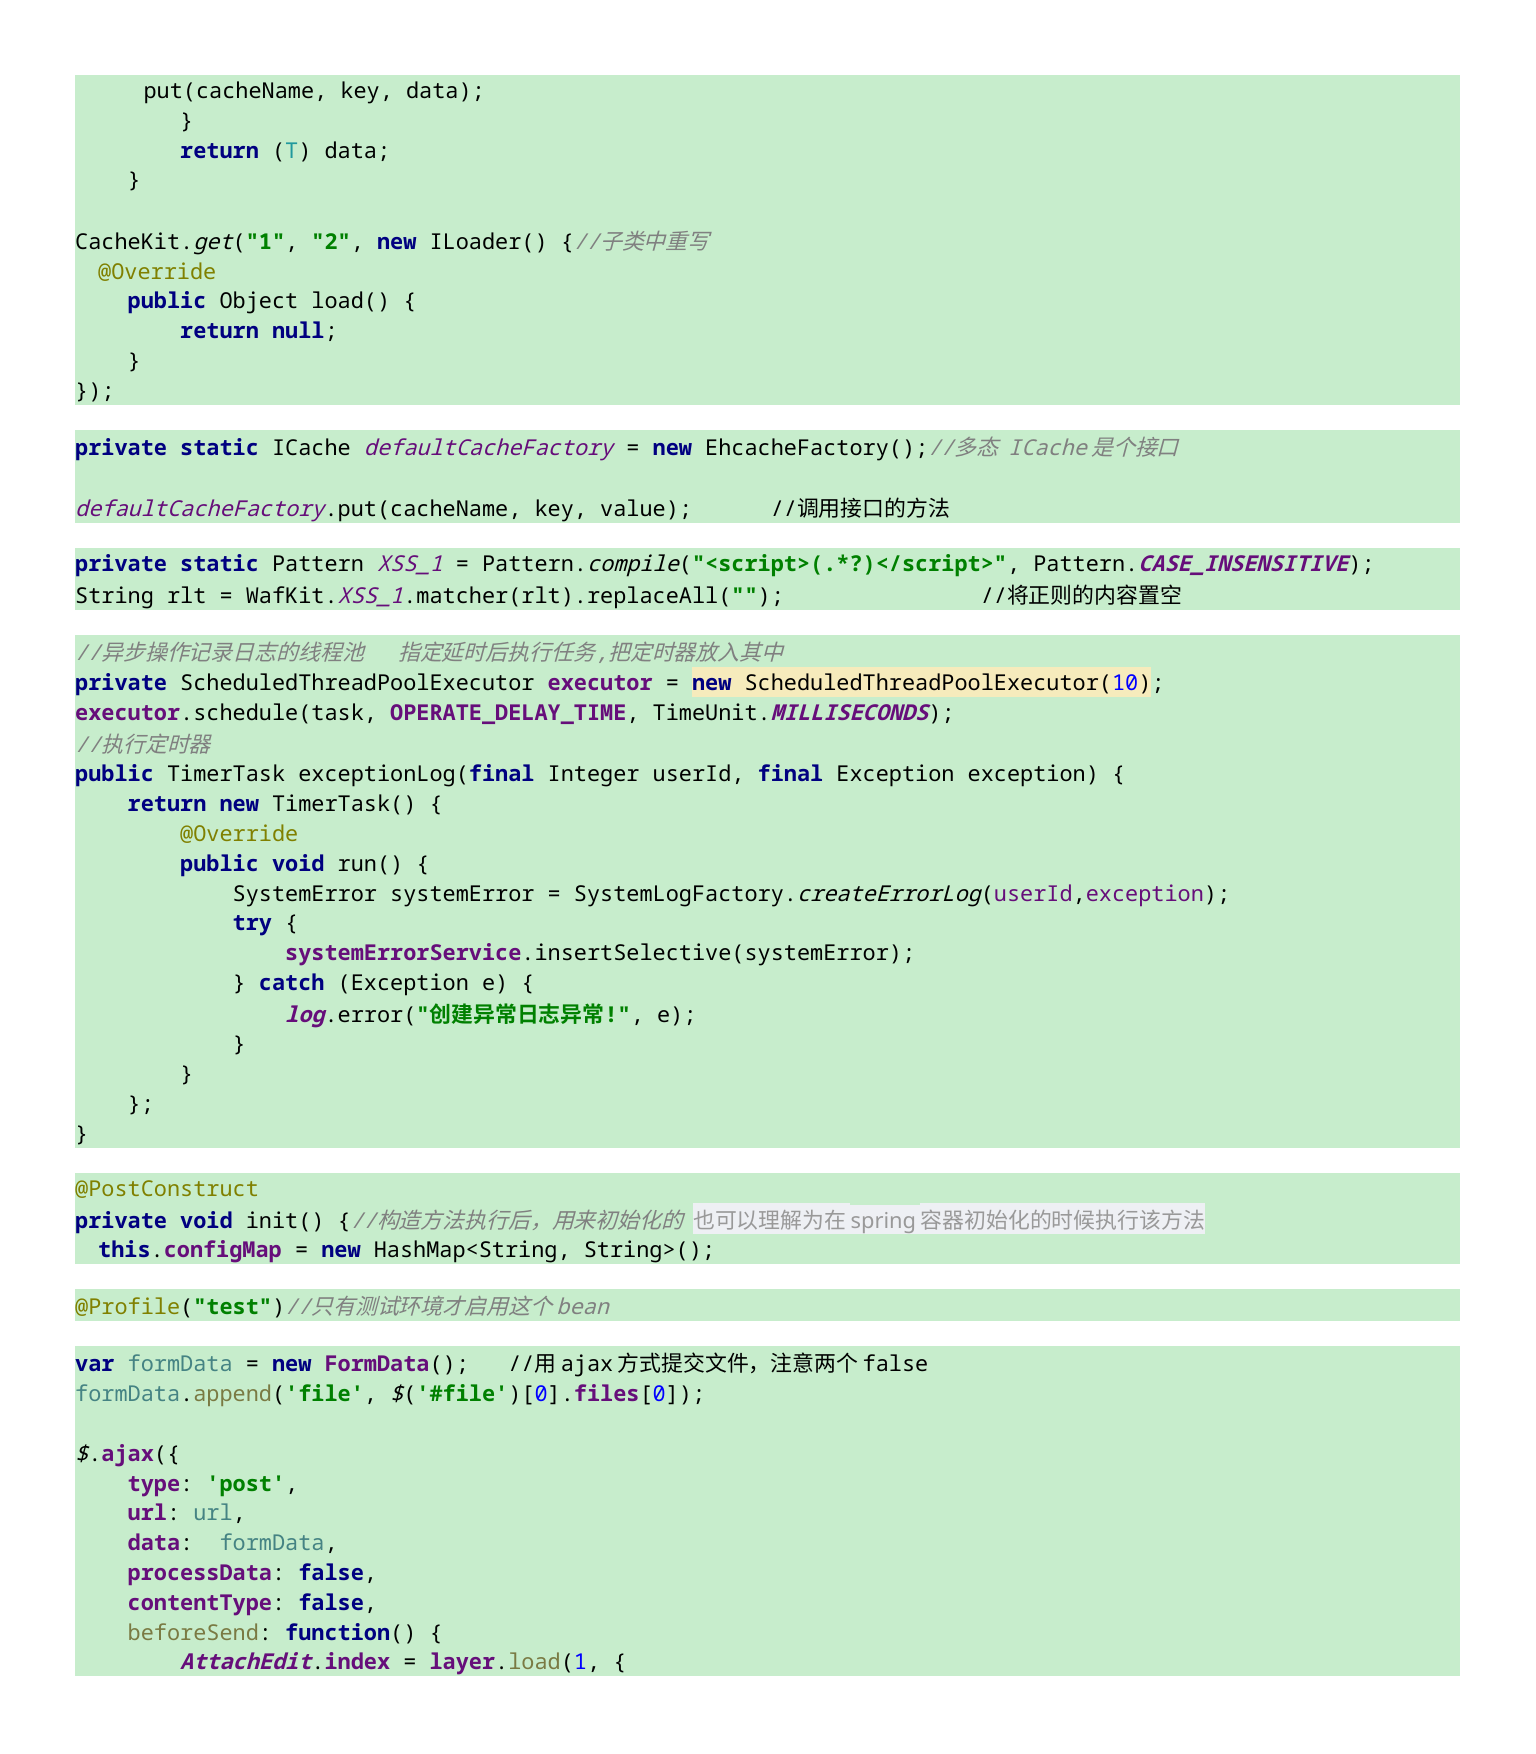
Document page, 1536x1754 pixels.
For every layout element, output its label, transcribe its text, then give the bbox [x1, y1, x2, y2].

text executor.schedule(task, OPERATE_DELAY_TIME, TimeUnit.MILLISECONDS); [75, 697, 1460, 727]
text private static Pattern XSS_1 = Pattern.compile("<script>(.*?)</script>", Pattern.CASE_INSENSITIVE); [75, 548, 1460, 578]
text //异步操作记录日志的线程池 指定延时后执行任务,把定时器放入其中 private ScheduledThreadPoolExecutor executor = new ScheduledThreadPoolExecutor(10); [75, 635, 1460, 697]
text //执行定时器 public TimerTask exceptionLog(final Integer userId, final Exception exception) { return new TimerTask() { @Override public void run() { SystemError systemError = SystemLogFactory.createErrorLog(userId,exception); try { systemErrorService.insertSelective(systemError); } catch (Exception e) { log.error("创建异常日志异常!", e); } } }; } [75, 727, 1460, 1148]
text String rlt = WafKit.XSS_1.matcher(rlt).replaceAll(""); //将正则的内容置空 [75, 578, 1460, 610]
text private static ICache defaultCacheFactory = new EhcacheFactory();//多态 ICache是个接口 [75, 430, 1460, 462]
text CacheKit.get("1", "2", new ILoader() {//子类中重写 @Override public Object load() { return null; } }); [75, 224, 1460, 405]
text defaultCacheFactory.put(cacheName, key, value); //调用接口的方法 [75, 491, 1460, 523]
text @Profile("test")//只有测试环境才启用这个bean [75, 1289, 1460, 1321]
text @PostConstruct private void init() {//构造方法执行后，用来初始化的 也可以理解为在spring容器初始化的时候执行该方法 this.configMap = new HashMap<String, String>(); [75, 1173, 1460, 1264]
